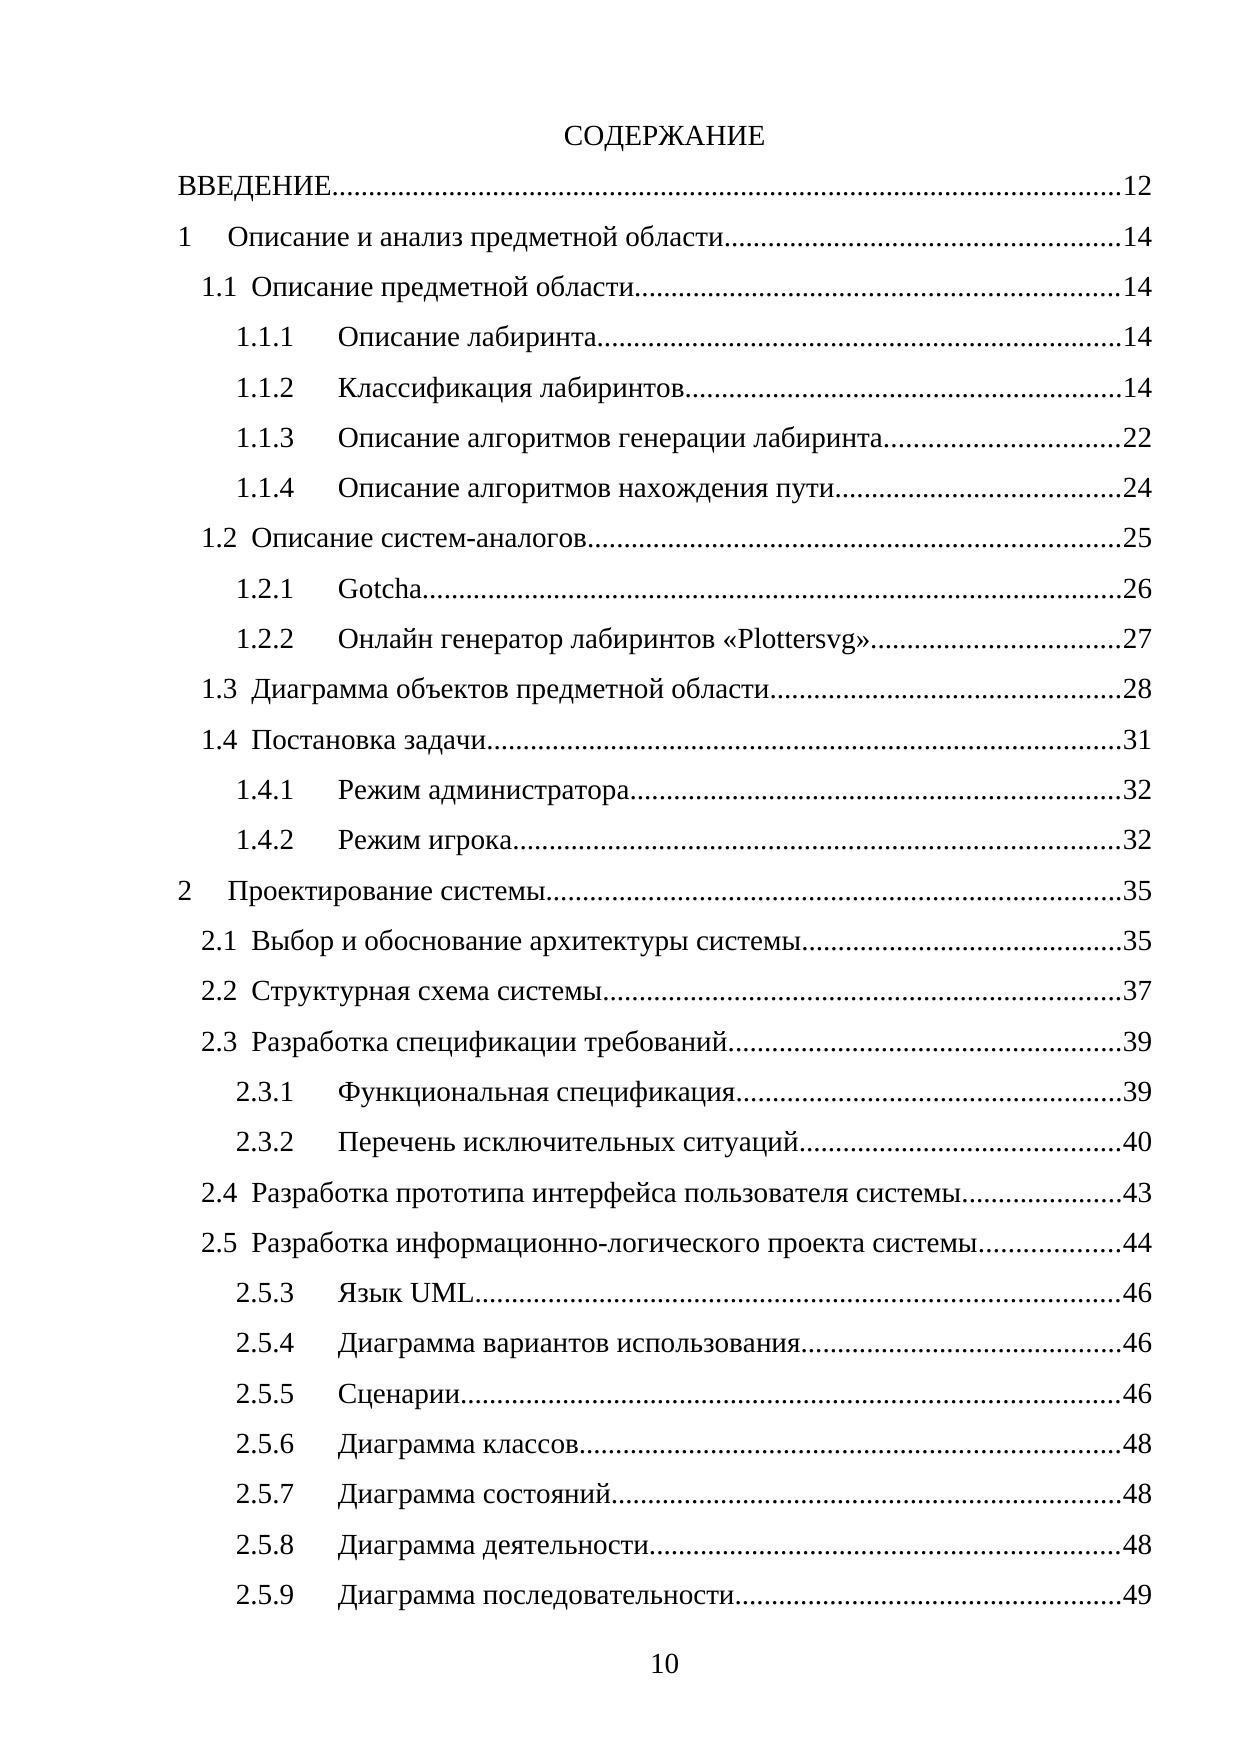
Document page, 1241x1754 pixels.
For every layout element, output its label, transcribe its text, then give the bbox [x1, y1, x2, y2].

text 1.1 Описание предметной области 14 [201, 269, 1152, 303]
text 2.3.1 Функциональная спецификация 39 [236, 1074, 1152, 1108]
text 2 Проектирование системы 35 [177, 873, 1152, 906]
text 2.5.7 Диаграмма состояний 48 [236, 1477, 1152, 1510]
text 2.5.4 Диаграмма вариантов использования 46 [236, 1326, 1152, 1359]
text 1.1.1 Описание лабиринта 14 [236, 319, 1152, 353]
text 2.5.6 Диаграмма классов 48 [236, 1426, 1152, 1460]
text 2.3.2 Перечень исключительных ситуаций 40 [236, 1124, 1152, 1158]
text 1.2 Описание систем-аналогов 25 [201, 521, 1152, 554]
text 2.5.5 Сценарии 46 [236, 1376, 1152, 1409]
text 1.1.4 Описание алгоритмов нахождения пути 24 [236, 470, 1152, 504]
text 1.4.1 Режим администратора 32 [236, 772, 1152, 806]
text 1 Описание и анализ предметной области 14 [177, 219, 1152, 252]
text ВВЕДЕНИЕ 12 [177, 168, 1152, 202]
text 1.2.2 Онлайн генератор лабиринтов «Plottersvg» 27 [236, 621, 1152, 655]
text 2.3 Разработка спецификации требований 39 [201, 1024, 1152, 1057]
text СОДЕРЖАНИЕ [177, 118, 1152, 152]
text 2.5.8 Диаграмма деятельности 48 [236, 1527, 1152, 1560]
text 1.1.3 Описание алгоритмов генерации лабиринта 22 [236, 420, 1152, 453]
text 1.4.2 Режим игрока 32 [236, 822, 1152, 856]
text 1.4 Постановка задачи 31 [201, 722, 1152, 755]
text 2.2 Структурная схема системы 37 [201, 973, 1152, 1007]
text 2.5.9 Диаграмма последовательности 49 [236, 1577, 1152, 1611]
text 2.1 Выбор и обоснование архитектуры системы 35 [201, 923, 1152, 957]
text 2.5.3 Язык UML 46 [236, 1275, 1152, 1309]
text 1.2.1 Gotcha 26 [236, 571, 1152, 604]
text 1.3 Диаграмма объектов предметной области 28 [201, 672, 1152, 705]
text 1.1.2 Классификация лабиринтов 14 [236, 370, 1152, 403]
text 2.4 Разработка прототипа интерфейса пользователя системы 43 [201, 1175, 1152, 1208]
text 2.5 Разработка информационно-логического проекта системы 44 [201, 1225, 1152, 1258]
